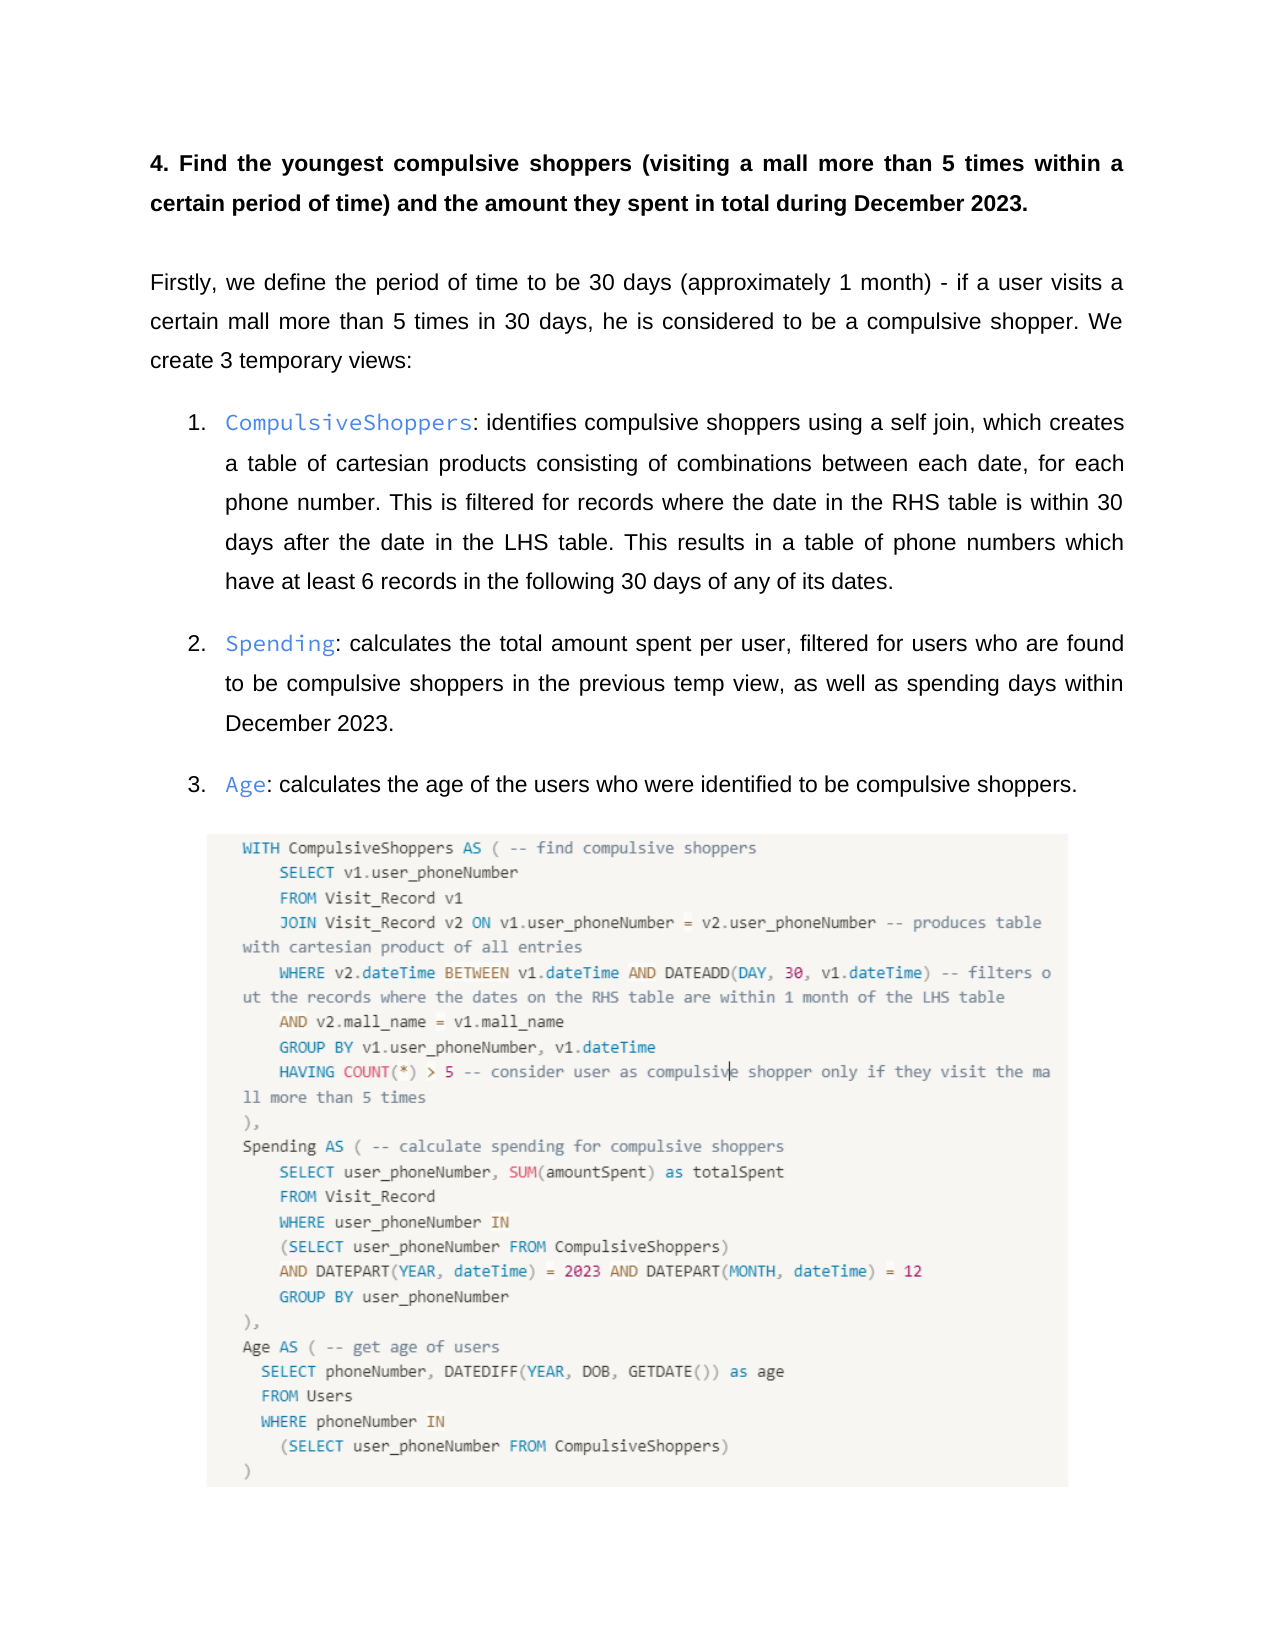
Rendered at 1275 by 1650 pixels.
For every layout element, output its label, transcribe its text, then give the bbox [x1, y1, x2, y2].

text Firstly, we define the period of time to be 30 days (approximately 1 month) - if a user visits a certain mall more than 5 times in 30 days, he is considered to be a compulsive shopper. We create 3 temporary views: [150, 268, 1125, 374]
text 4. Find the youngest compulsive shoppers (visiting a mall more than 5 times within a certain period of time) and the amount they spent in total during December 2023. [150, 150, 1125, 216]
list Spending: calculates the total amount spent per user, filtered for users who are found to be compulsive shoppers in the previous temp view, as well as spending days within December 2023. [187, 628, 1125, 736]
list CompulsiveShoppers: identifies compulsive shoppers using a self join, which creates a table of cartesian products consisting of combinations between each date, for each phone number. This is filtered for records where the date in the RHS table is within 30 days after the date in the LHS table. This results in a table of phone numbers which have at least 6 records in the following 30 days of any of its dates. [187, 408, 1125, 594]
picture [206, 834, 1069, 1487]
list Age: calculates the age of the users who were identified to be compulsive shoppers. [187, 770, 1125, 799]
